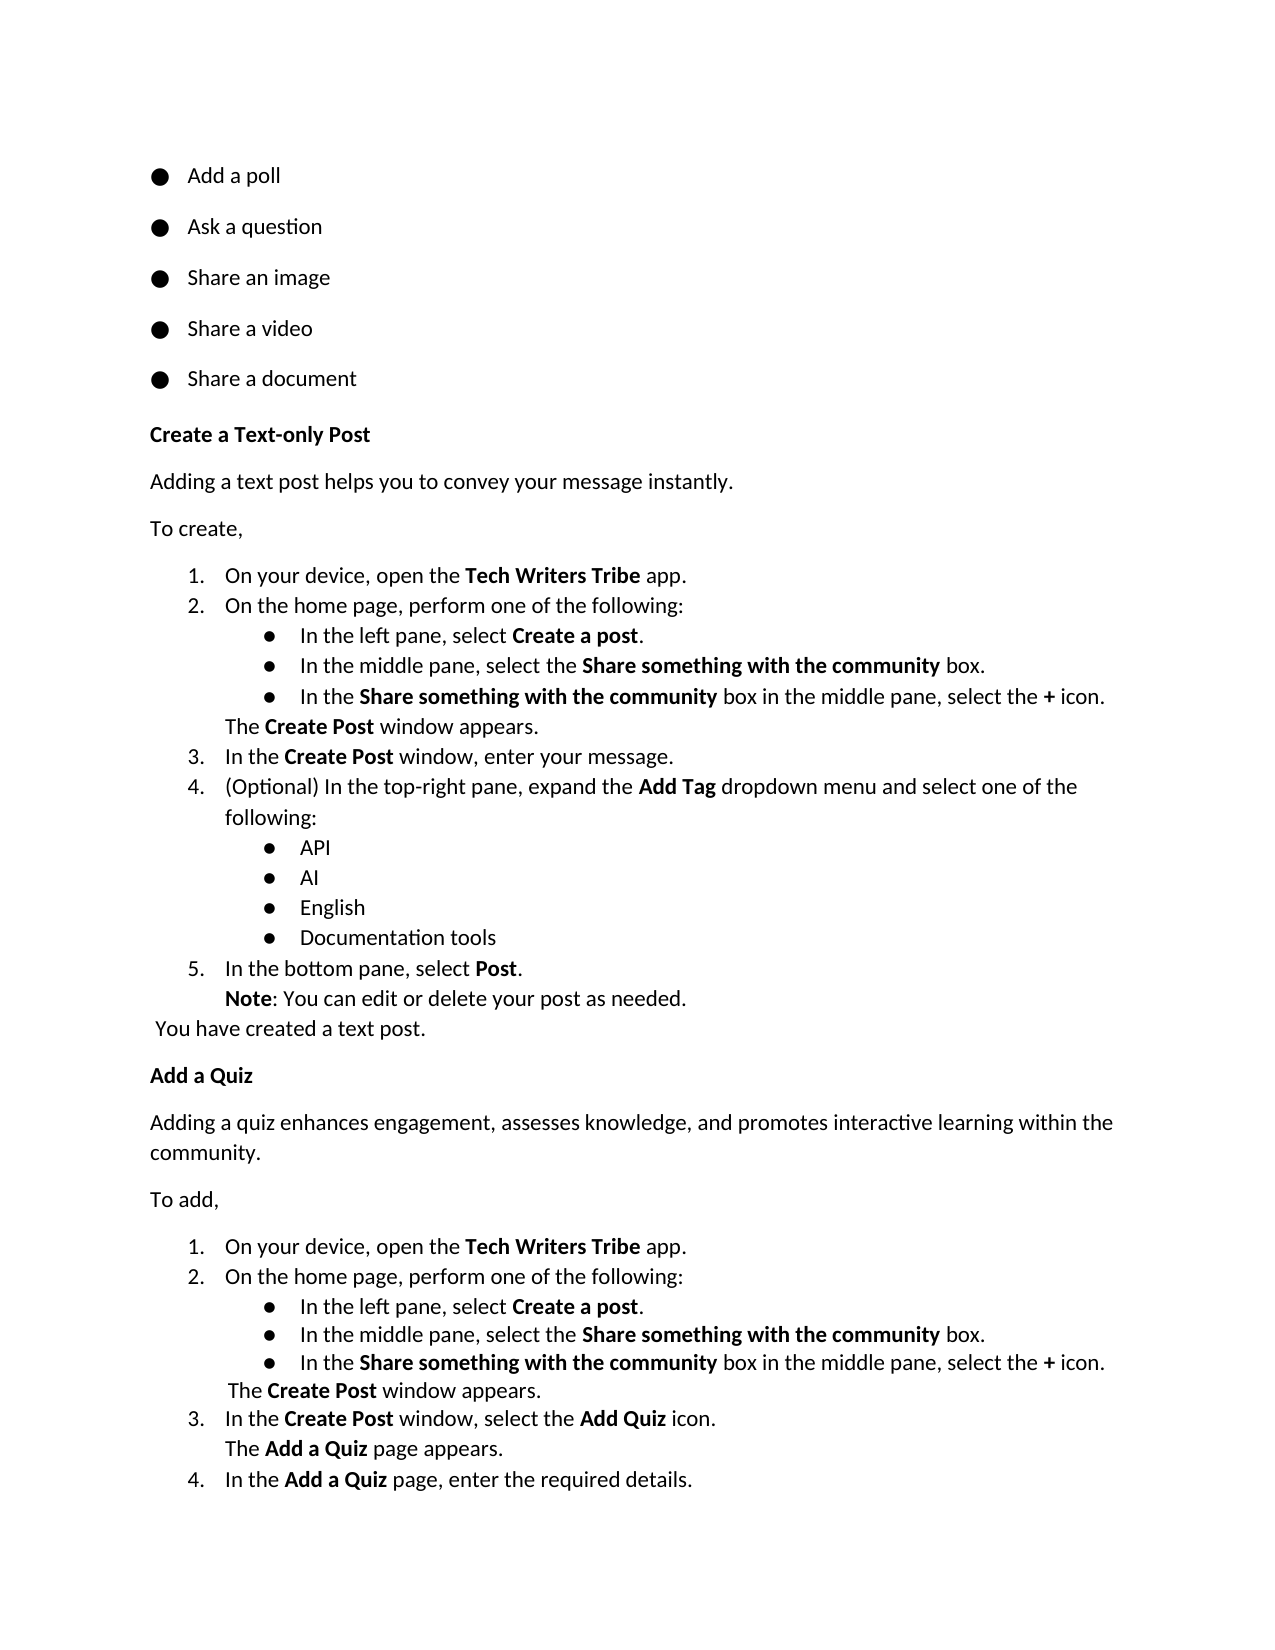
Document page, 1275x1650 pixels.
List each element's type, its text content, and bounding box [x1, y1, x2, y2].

list On your device, open the Tech Writers Tribe app. [187, 1232, 1125, 1260]
list Share a document [150, 353, 1125, 400]
list In the Create Post window, select the Add Quiz icon. [187, 1404, 1125, 1432]
text Adding a text post helps you to convey your message instantly. [150, 467, 1125, 495]
list In the middle pane, select the Share something with the community box. [262, 1320, 1125, 1348]
text The Create Post window appears. [150, 1376, 1125, 1404]
list In the bottom pane, select Post. [187, 954, 1125, 982]
list On the home page, perform one of the following: [187, 591, 1125, 619]
list API [262, 833, 1125, 861]
text You have created a text post. [150, 1014, 1125, 1042]
list On your device, open the Tech Writers Tribe app. [187, 561, 1125, 589]
text Note: You can edit or delete your post as needed. [225, 984, 1125, 1012]
list In the middle pane, select the Share something with the community box. [262, 652, 1125, 679]
list In the Add a Quiz page, enter the required details. [187, 1465, 1125, 1493]
list English [262, 893, 1125, 921]
list Add a poll [150, 150, 1125, 197]
list In the Share something with the community box in the middle pane, select the + icon. [262, 682, 1125, 710]
text The Create Post window appears. [225, 712, 1125, 740]
list Documentation tools [262, 923, 1125, 951]
text To add, [150, 1185, 1125, 1213]
list In the left pane, select Create a post. [262, 621, 1125, 649]
list AI [262, 863, 1125, 891]
text Adding a quiz enhances engagement, assesses knowledge, and promotes interactive learning within the community. [150, 1108, 1125, 1166]
list On the home page, perform one of the following: [187, 1262, 1125, 1290]
list (Optional) In the top-right pane, expand the Add Tag dropdown menu and select one of the following: [187, 772, 1125, 831]
text To create, [150, 514, 1125, 542]
text Add a Quiz [150, 1061, 1125, 1089]
list Ask a question [150, 201, 1125, 248]
list Share an image [150, 251, 1125, 298]
text The Add a Quiz page appears. [225, 1434, 1125, 1462]
list In the Create Post window, enter your message. [187, 742, 1125, 770]
list In the left pane, select Create a post. [262, 1292, 1125, 1320]
text Create a Text-only Post [150, 420, 1125, 448]
list In the Share something with the community box in the middle pane, select the + icon. [262, 1348, 1125, 1376]
list Share a video [150, 302, 1125, 349]
